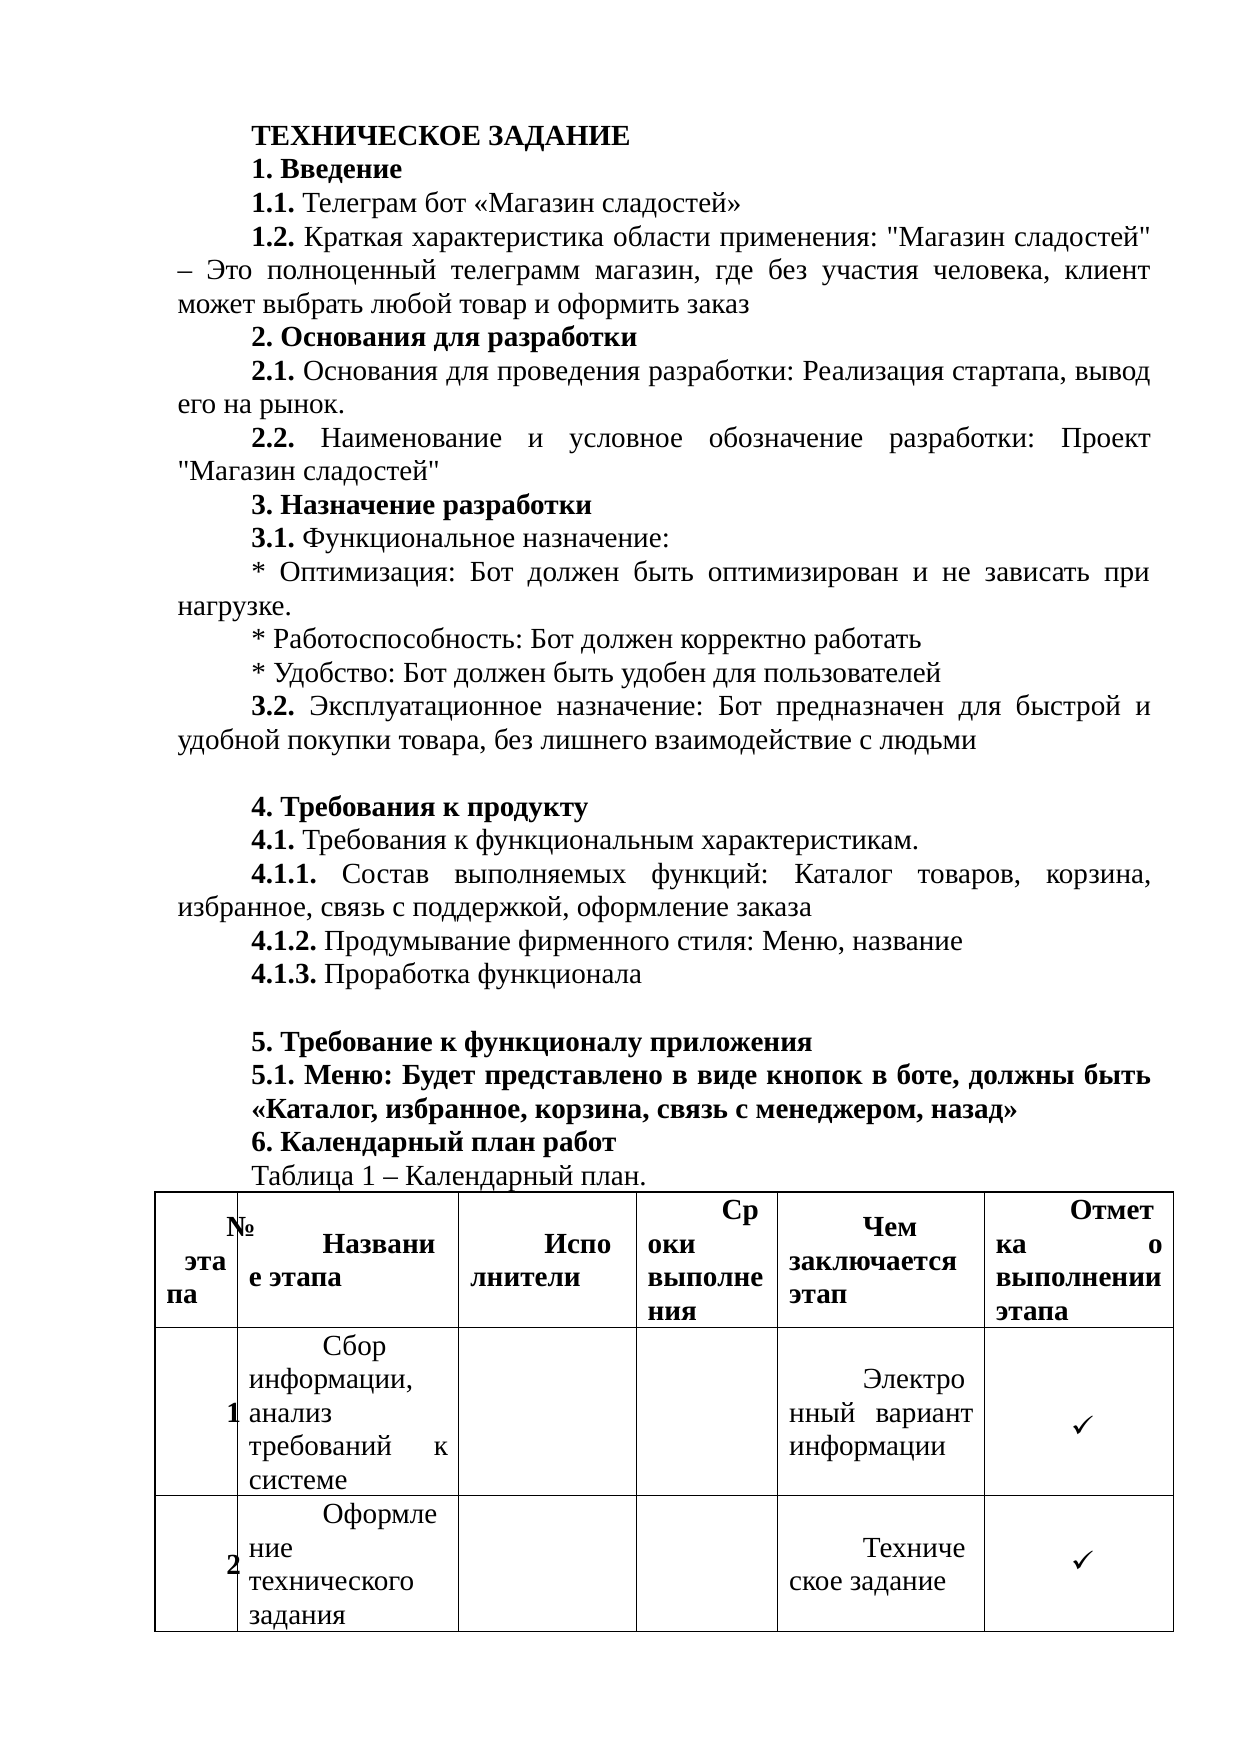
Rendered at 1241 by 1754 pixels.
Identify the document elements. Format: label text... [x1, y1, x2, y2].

table_cell Оформление технического задания [238, 1496, 458, 1631]
table_cell 1 [156, 1328, 237, 1495]
text 1.1. Телеграм бот «Магазин сладостей» [177, 185, 1152, 219]
table_header № этапа [156, 1193, 237, 1327]
table_header Отметка о выполнении этапа [985, 1193, 1173, 1327]
table_header Чем заключается этап [778, 1193, 984, 1327]
text 4.1. Требования к функциональным характеристикам. [177, 822, 1152, 856]
text 1.2. Краткая характеристика области применения: "Магазин сладостей" – Это полноценный телеграмм магазин, где без участия человека, клиент может выбрать любой товар и оформить заказ [177, 219, 1152, 319]
table_cell Электронный вариант информации [778, 1328, 984, 1495]
text * Работоспособность: Бот должен корректно работать [177, 621, 1152, 655]
text * Оптимизация: Бот должен быть оптимизирован и не зависать при нагрузке. [177, 554, 1152, 621]
text 5. Требование к функционалу приложения [251, 1024, 1152, 1057]
text ТЕХНИЧЕСКОЕ ЗАДАНИЕ [177, 118, 1152, 152]
text 4.1.1. Состав выполняемых функций: Каталог товаров, корзина, избранное, связь с поддержкой, оформление заказа [177, 856, 1152, 923]
table_cell [637, 1328, 777, 1495]
text 2. Основания для разработки [177, 319, 1152, 353]
table_cell Сбор информации, анализ требований к системе [238, 1328, 458, 1495]
table_cell [637, 1496, 777, 1631]
text Таблица 1 – Календарный план. [177, 1158, 1152, 1191]
text 3. Назначение разработки [177, 487, 1152, 521]
text 5.1. Меню: Будет представлено в виде кнопок в боте, должны быть «Каталог, избранное, корзина, связь с менеджером, назад» [251, 1057, 1152, 1124]
text 4. Требования к продукту [177, 789, 1152, 822]
text 4.1.3. Проработка функционала [251, 957, 1152, 990]
table_cell Техническое задание [778, 1496, 984, 1631]
table_header Сроки выполнения [637, 1193, 777, 1327]
table_cell [459, 1496, 636, 1631]
text 6. Календарный план работ [177, 1124, 1152, 1158]
text 2.2. Наименование и условное обозначение разработки: Проект "Магазин сладостей" [177, 420, 1152, 487]
text 4.1.2. Продумывание фирменного стиля: Меню, название [177, 923, 1152, 957]
table_cell [985, 1496, 1173, 1631]
text 2.1. Основания для проведения разработки: Реализация стартапа, вывод его на рынок. [177, 353, 1152, 420]
table_cell 2 [156, 1496, 237, 1631]
text 1. Введение [177, 152, 1152, 185]
table_cell [985, 1328, 1173, 1495]
text * Удобство: Бот должен быть удобен для пользователей [177, 655, 1152, 688]
table_header Название этапа [238, 1193, 458, 1327]
table_header Исполнители [459, 1193, 636, 1327]
text 3.2. Эксплуатационное назначение: Бот предназначен для быстрой и удобной покупки товара, без лишнего взаимодействие с людьми [177, 688, 1152, 755]
table_cell [459, 1328, 636, 1495]
text 3.1. Функциональное назначение: [177, 521, 1152, 554]
